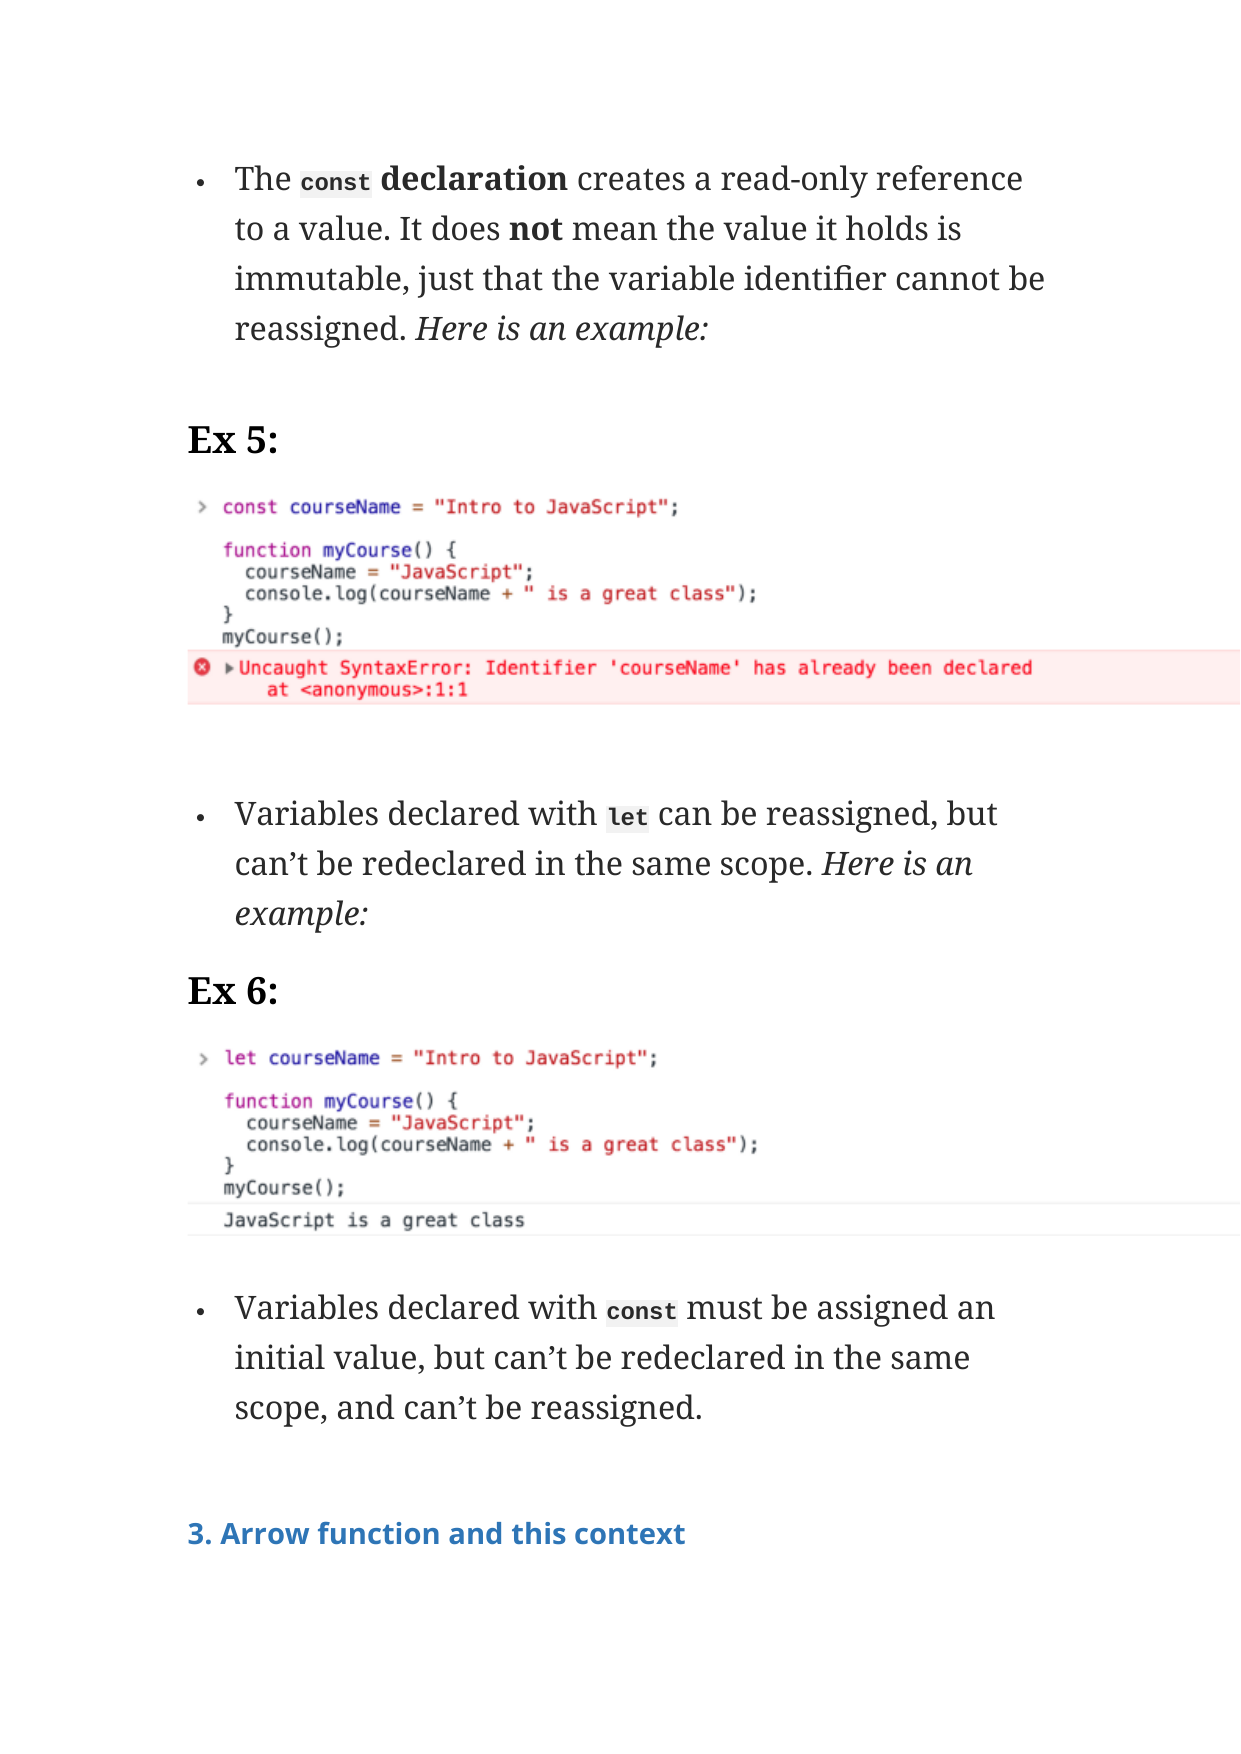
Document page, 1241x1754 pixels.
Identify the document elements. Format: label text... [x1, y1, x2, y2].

picture [187, 1044, 1241, 1236]
subtitle Arrow function and this context [187, 1513, 1053, 1553]
subtitle Ex 5: [187, 413, 1053, 464]
picture [187, 493, 1241, 708]
list The const declaration creates a read-only reference to a value. It does not mean the value it holds is immutable, just that the variable identifier cannot be reassigned. Here is an example: [197, 150, 1053, 350]
list Variables declared with const must be assigned an initial value, but can’t be redeclared in the same scope, and can’t be reassigned. [197, 1279, 1053, 1429]
list Variables declared with let can be reassigned, but can’t be redeclared in the same scope. Here is an example: [197, 785, 1053, 935]
subtitle Ex 6: [187, 964, 1053, 1016]
